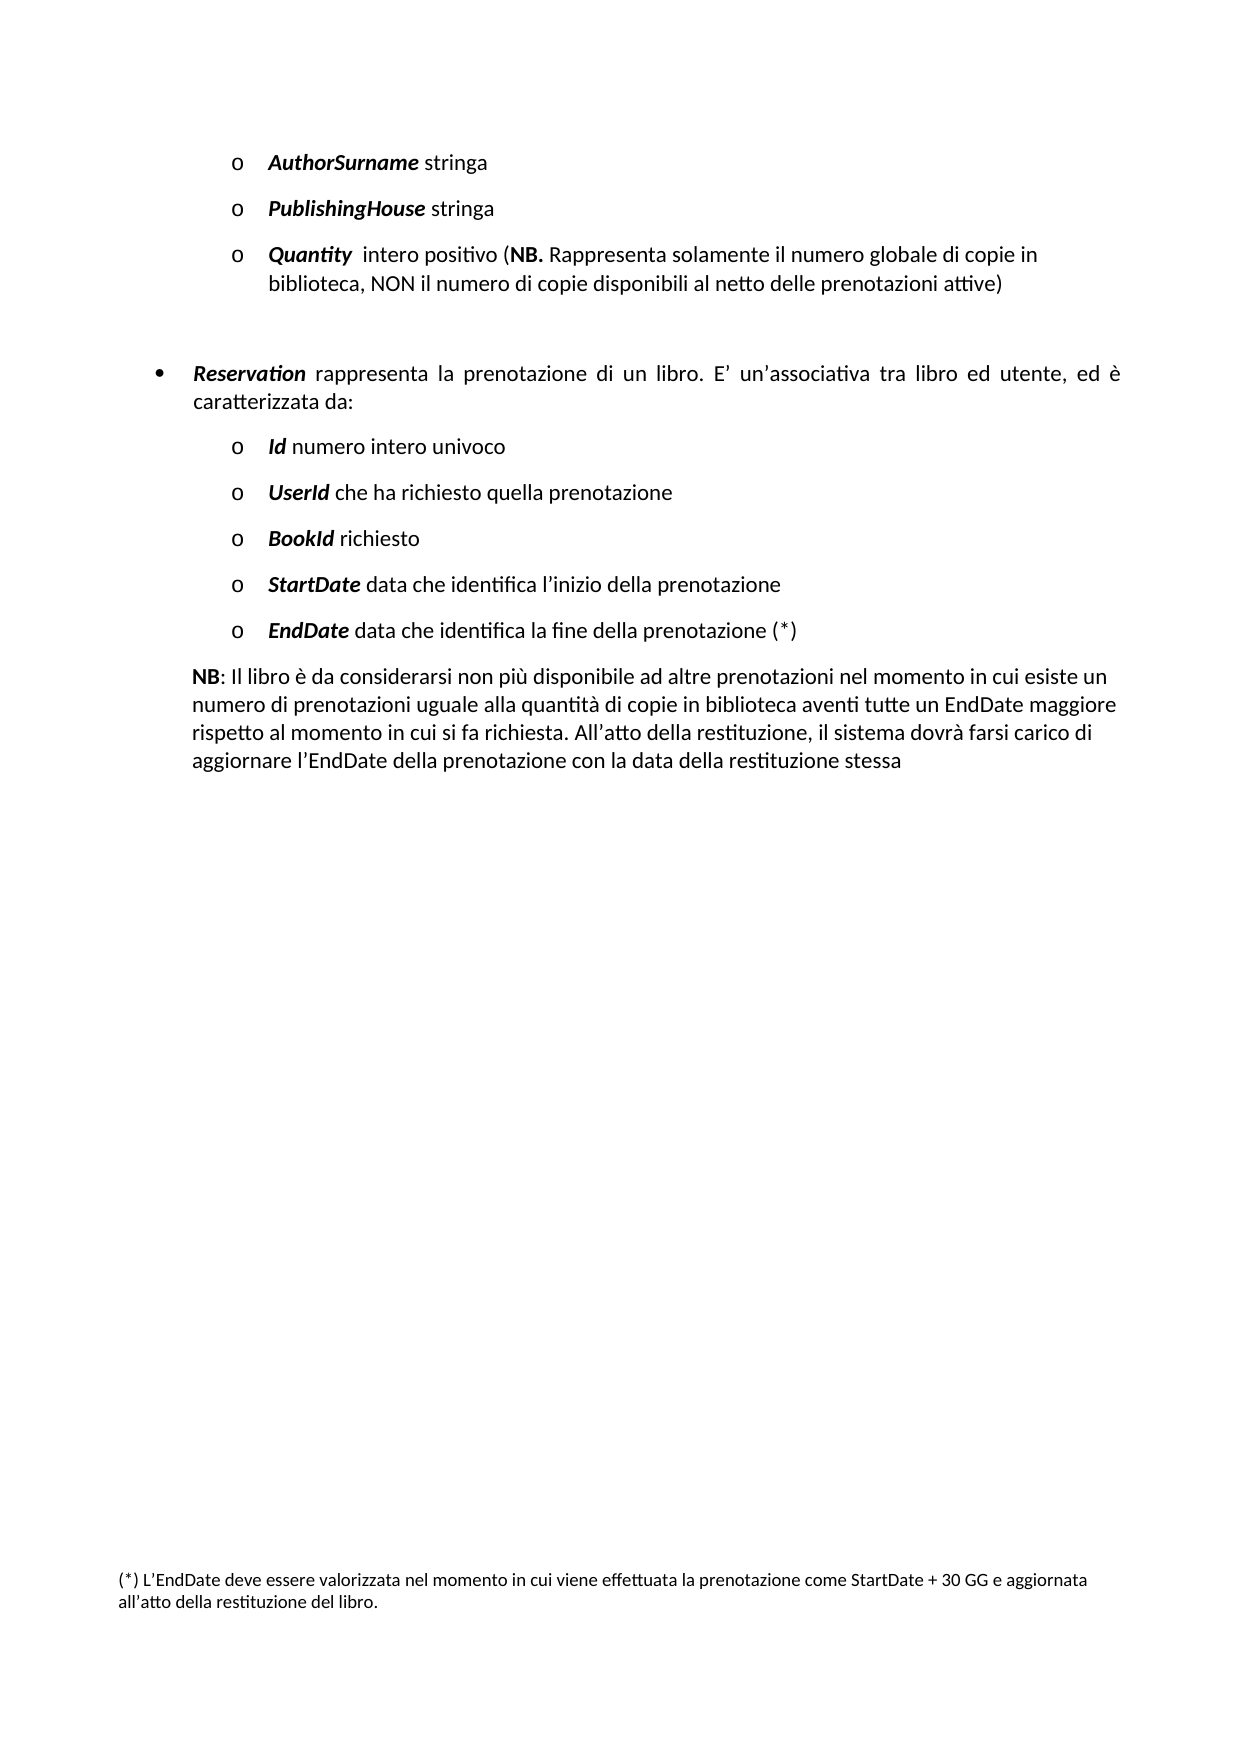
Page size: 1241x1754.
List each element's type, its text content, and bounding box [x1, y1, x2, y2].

text NB: Il libro è da considerarsi non più disponibile ad altre prenotazioni nel momento in cui esiste un numero di prenotazioni uguale alla quantità di copie in biblioteca aventi tutte un EndDate maggiore rispetto al momento in cui si fa richiesta. All’atto della restituzione, il sistema dovrà farsi carico di aggiornare l’EndDate della prenotazione con la data della restituzione stessa [192, 662, 1122, 774]
list AuthorSurname stringa [231, 148, 1122, 177]
list Quantity intero positivo (NB. Rappresenta solamente il numero globale di copie in biblioteca, NON il numero di copie disponibili al netto delle prenotazioni attive) [231, 240, 1122, 297]
list UserId che ha richiesto quella prenotazione [231, 478, 1122, 507]
list EndDate data che identifica la fine della prenotazione (*) [231, 616, 1122, 645]
list Id numero intero univoco [231, 432, 1122, 461]
text (*) L’EndDate deve essere valorizzata nel momento in cui viene effettuata la prenotazione come StartDate + 30 GG e aggiornata all’atto della restituzione del libro. [118, 1568, 1122, 1613]
list Reservation rappresenta la prenotazione di un libro. E’ un’associativa tra libro ed utente, ed è caratterizzata da: [156, 359, 1122, 415]
list PublishingHouse stringa [231, 194, 1122, 223]
list StartDate data che identifica l’inizio della prenotazione [231, 570, 1122, 599]
list BookId richiesto [231, 524, 1122, 553]
